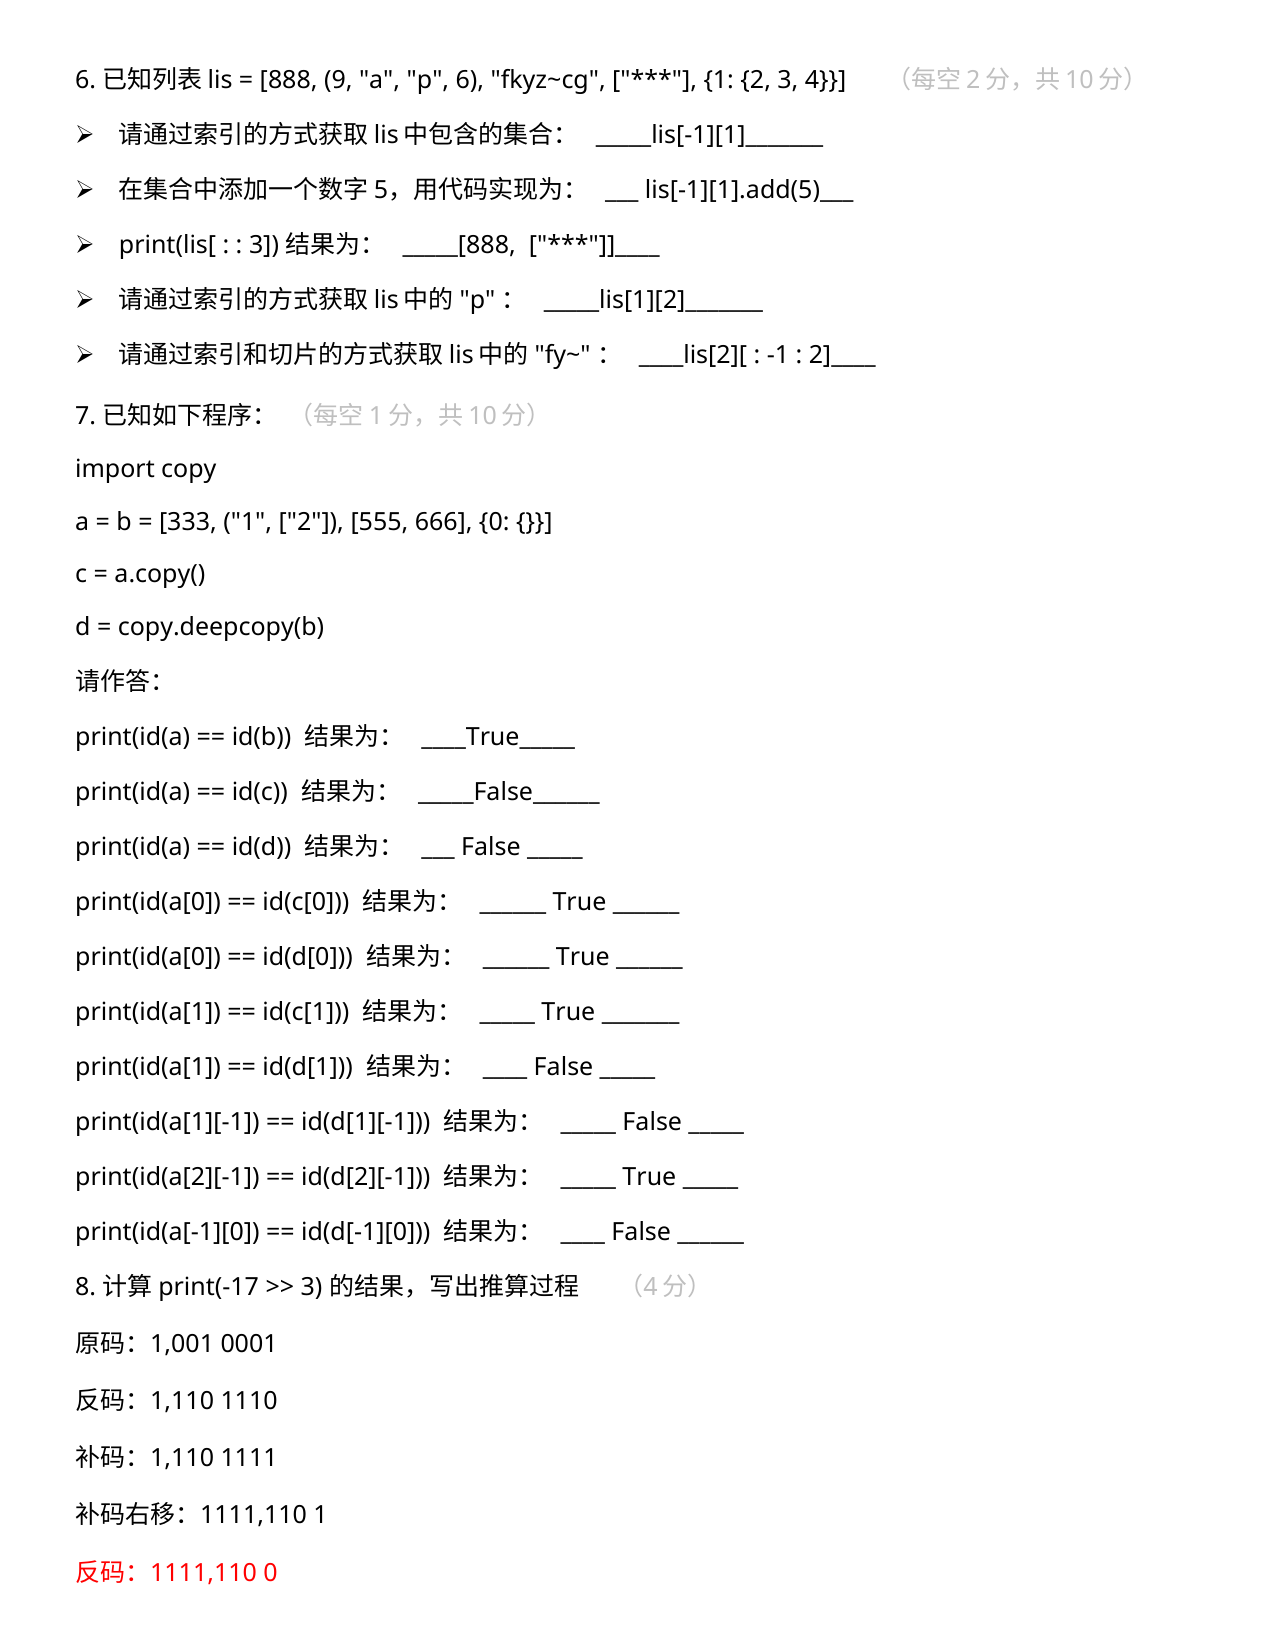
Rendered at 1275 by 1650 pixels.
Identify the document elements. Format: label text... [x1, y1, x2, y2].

text 反码：1,110 1110 [75, 1381, 1200, 1417]
text print(id(a[1]) == id(c[1])) 结果为： _____ True _______ [75, 992, 1200, 1028]
text print(id(a[2][-1]) == id(d[2][-1])) 结果为： _____ True _____ [75, 1157, 1200, 1193]
text 8. 计算 print(-17 >> 3) 的结果，写出推算过程 （4分） [75, 1267, 1200, 1303]
text print(id(a[0]) == id(c[0])) 结果为： ______ True ______ [75, 882, 1200, 918]
text print(id(a) == id(d)) 结果为： ___ False _____ [75, 827, 1200, 863]
text print(id(a) == id(b)) 结果为： ____True_____ [75, 717, 1200, 753]
text print(id(a[0]) == id(d[0])) 结果为： ______ True ______ [75, 937, 1200, 973]
text print(id(a) == id(c)) 结果为： _____False______ [75, 772, 1200, 808]
text 6. 已知列表lis = [888, (9, "a", "p", 6), "fkyz~cg", ["***"], {1: {2, 3, 4}}] （每空2分，共10分） [75, 59, 1200, 95]
text d = copy.deepcopy(b) [75, 609, 1200, 643]
list 请通过索引的方式获取lis中包含的集合： _____lis[-1][1]_______ [75, 114, 1200, 150]
text print(id(a[1][-1]) == id(d[1][-1])) 结果为： _____ False _____ [75, 1102, 1200, 1138]
list 请通过索引的方式获取lis中的 "p" ： _____lis[1][2]_______ [75, 279, 1200, 315]
text 原码：1,001 0001 [75, 1324, 1200, 1360]
text print(id(a[-1][0]) == id(d[-1][0])) 结果为： ____ False ______ [75, 1212, 1200, 1248]
text 补码：1,110 1111 [75, 1438, 1200, 1474]
text print(id(a[1]) == id(d[1])) 结果为： ____ False _____ [75, 1047, 1200, 1083]
text 补码右移：1111,110 1 [75, 1495, 1200, 1531]
list 请通过索引和切片的方式获取lis中的 "fy~" ： ____lis[2][ : -1 : 2]____ [75, 334, 1200, 370]
text 7. 已知如下程序： （每空1分，共10分） [75, 395, 1200, 432]
text import copy [75, 450, 1200, 484]
list print(lis[ : : 3]) 结果为： _____[888, ["***"]]____ [75, 224, 1200, 260]
text a = b = [333, ("1", ["2"]), [555, 666], {0: {}}] [75, 503, 1200, 537]
text 请作答： [75, 662, 1200, 698]
list 在集合中添加一个数字5，用代码实现为： ___ lis[-1][1].add(5)___ [75, 169, 1200, 205]
text 反码：1111,110 0 [75, 1552, 1200, 1588]
text c = a.copy() [75, 556, 1200, 590]
